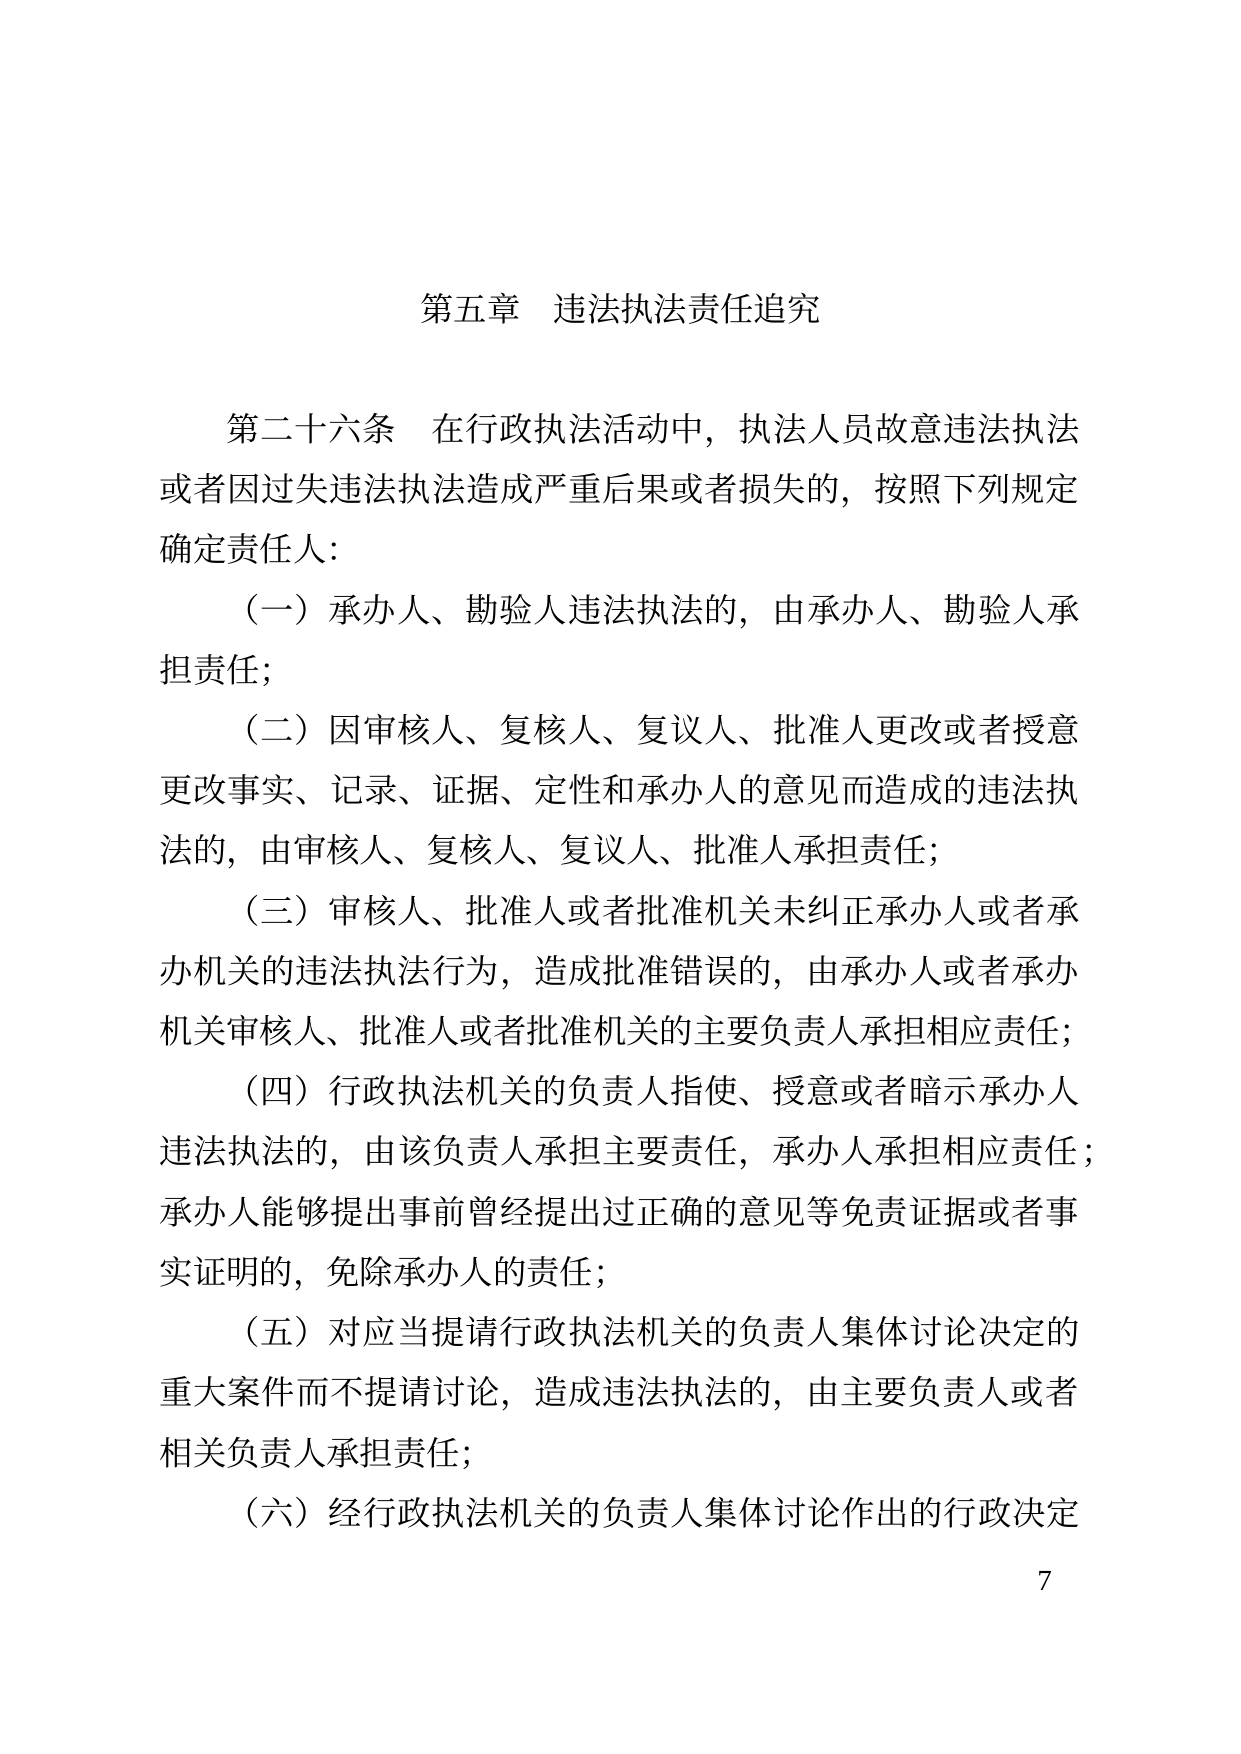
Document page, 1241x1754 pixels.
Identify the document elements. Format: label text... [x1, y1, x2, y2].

text （四）行政执法机关的负责人指使、授意或者暗示承办人违法执法的，由该负责人承担主要责任，承办人承担相应责任；承办人能够提出事前曾经提出过正确的意见等免责证据或者事实证明的，免除承办人的责任； [159, 1056, 1081, 1296]
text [159, 1477, 1081, 1537]
text （五）对应当提请行政执法机关的负责人集体讨论决定的重大案件而不提请讨论，造成违法执法的，由主要负责人或者相关负责人承担责任； [159, 1296, 1081, 1477]
text （二）因审核人、复核人、复议人、批准人更改或者授意更改事实、记录、证据、定性和承办人的意见而造成的违法执法的，由审核人、复核人、复议人、批准人承担责任； [159, 694, 1081, 875]
text 第五章 违法执法责任追究 [159, 273, 1081, 333]
text （三）审核人、批准人或者批准机关未纠正承办人或者承办机关的违法执法行为，造成批准错误的，由承办人或者承办机关审核人、批准人或者批准机关的主要负责人承担相应责任； [159, 875, 1081, 1056]
text （一）承办人、勘验人违法执法的，由承办人、勘验人承担责任； [159, 574, 1081, 694]
text 第二十六条 在行政执法活动中，执法人员故意违法执法或者因过失违法执法造成严重后果或者损失的，按照下列规定确定责任人： [159, 393, 1081, 574]
